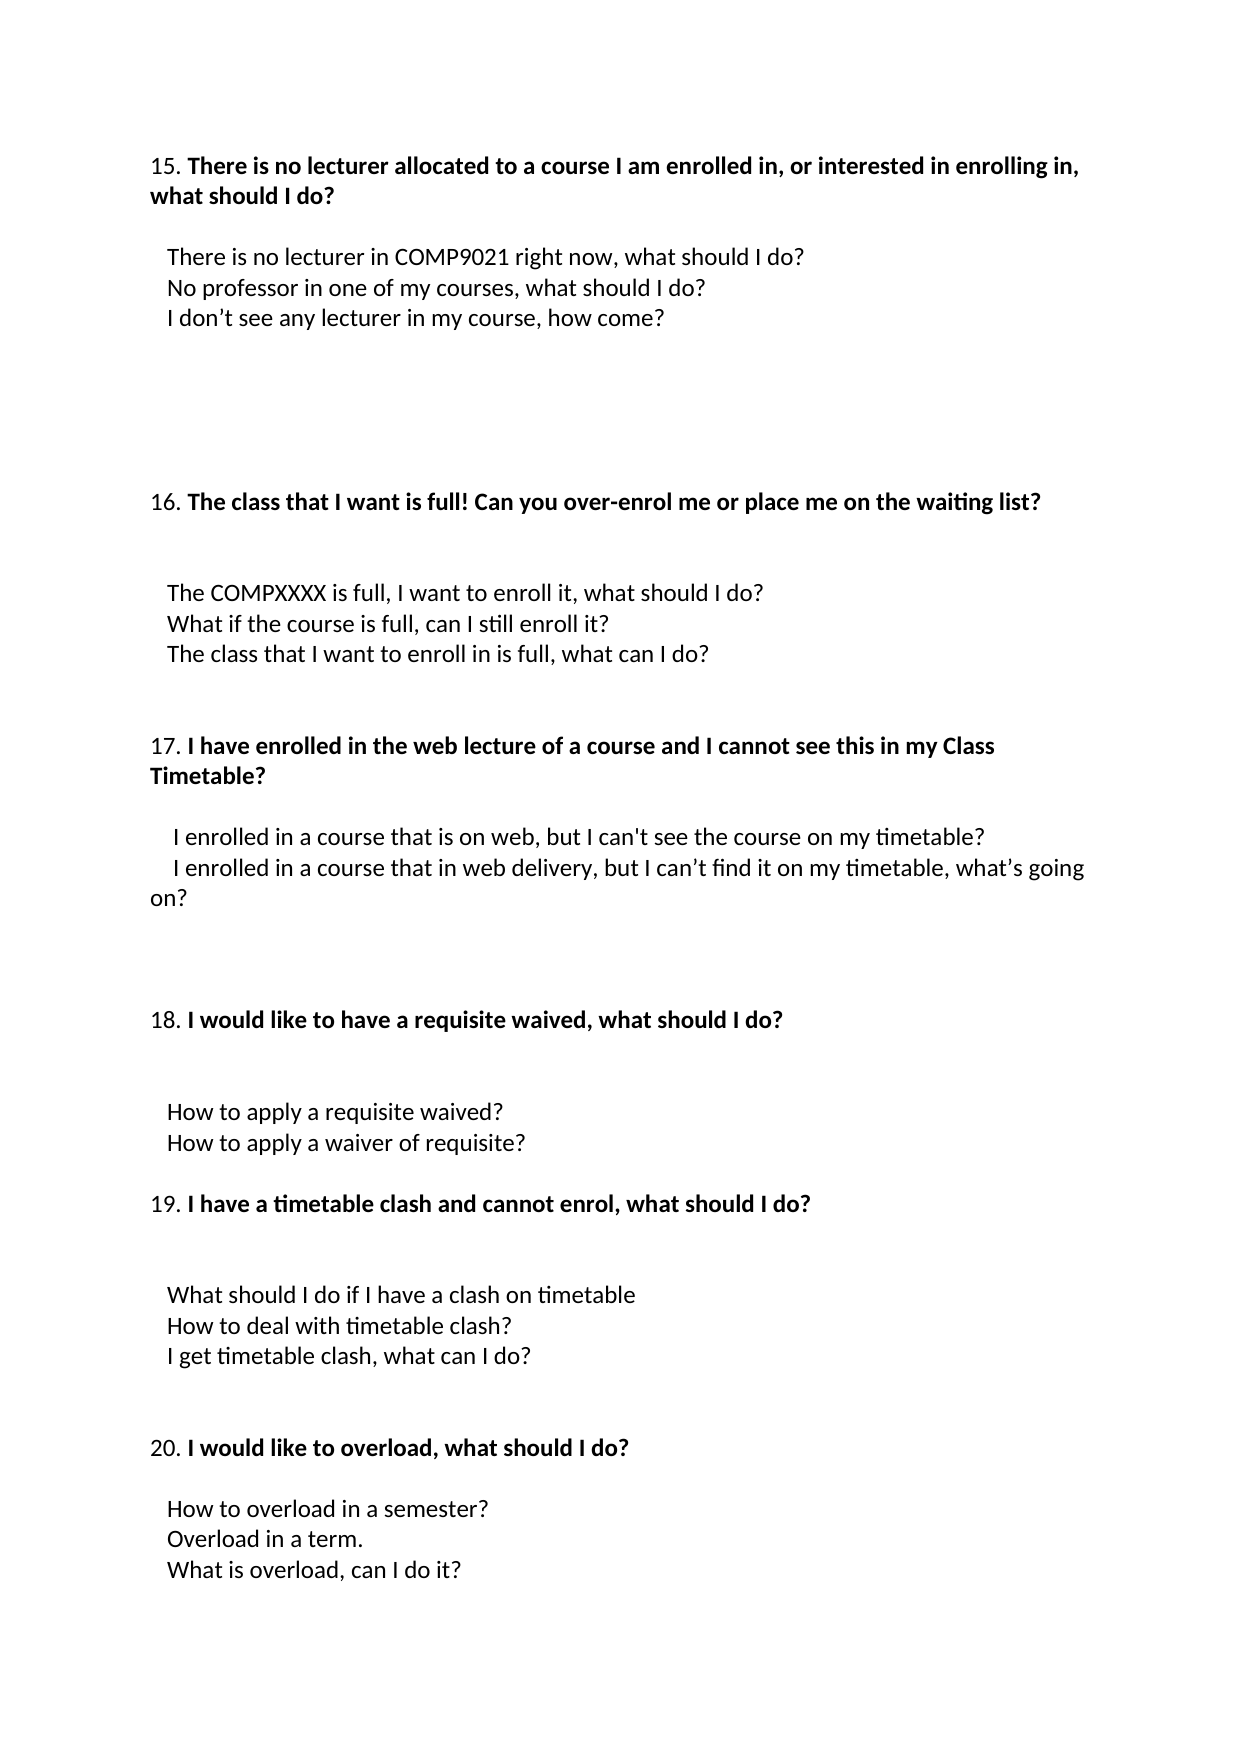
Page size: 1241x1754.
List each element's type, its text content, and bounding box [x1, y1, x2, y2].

text I get timetable clash, what can I do? [150, 1340, 1090, 1371]
text No professor in one of my courses, what should I do? [150, 272, 1090, 303]
text 16. The class that I want is full! Can you over-enrol me or place me on the waiting list? [150, 486, 1090, 516]
text I enrolled in a course that is on web, but I can't see the course on my timetable? [150, 821, 1090, 852]
text The class that I want to enroll in is full, what can I do? [150, 638, 1090, 669]
text I don’t see any lecturer in my course, how come? [150, 303, 1090, 333]
text 18. I would like to have a requisite waived, what should I do? [150, 1004, 1090, 1035]
text There is no lecturer in COMP9021 right now, what should I do? [150, 242, 1090, 272]
text What should I do if I have a clash on timetable [150, 1279, 1090, 1310]
text How to apply a requisite waived? [150, 1096, 1090, 1127]
text What if the course is full, can I still enroll it? [150, 608, 1090, 638]
text 15. There is no lecturer allocated to a course I am enrolled in, or interested in enrolling in, what should I do? [150, 150, 1090, 211]
text What is overload, can I do it? [150, 1554, 1090, 1584]
text Overload in a term. [150, 1523, 1090, 1554]
text 17. I have enrolled in the web lecture of a course and I cannot see this in my Class Timetable? [150, 730, 1090, 791]
text I enrolled in a course that in web delivery, but I can’t find it on my timetable, what’s going on? [150, 852, 1090, 913]
text 20. I would like to overload, what should I do? [150, 1432, 1090, 1462]
text How to deal with timetable clash? [150, 1310, 1090, 1340]
text 19. I have a timetable clash and cannot enrol, what should I do? [150, 1188, 1090, 1218]
text The COMPXXXX is full, I want to enroll it, what should I do? [150, 577, 1090, 608]
text How to apply a waiver of requisite? [150, 1127, 1090, 1157]
text How to overload in a semester? [150, 1493, 1090, 1523]
